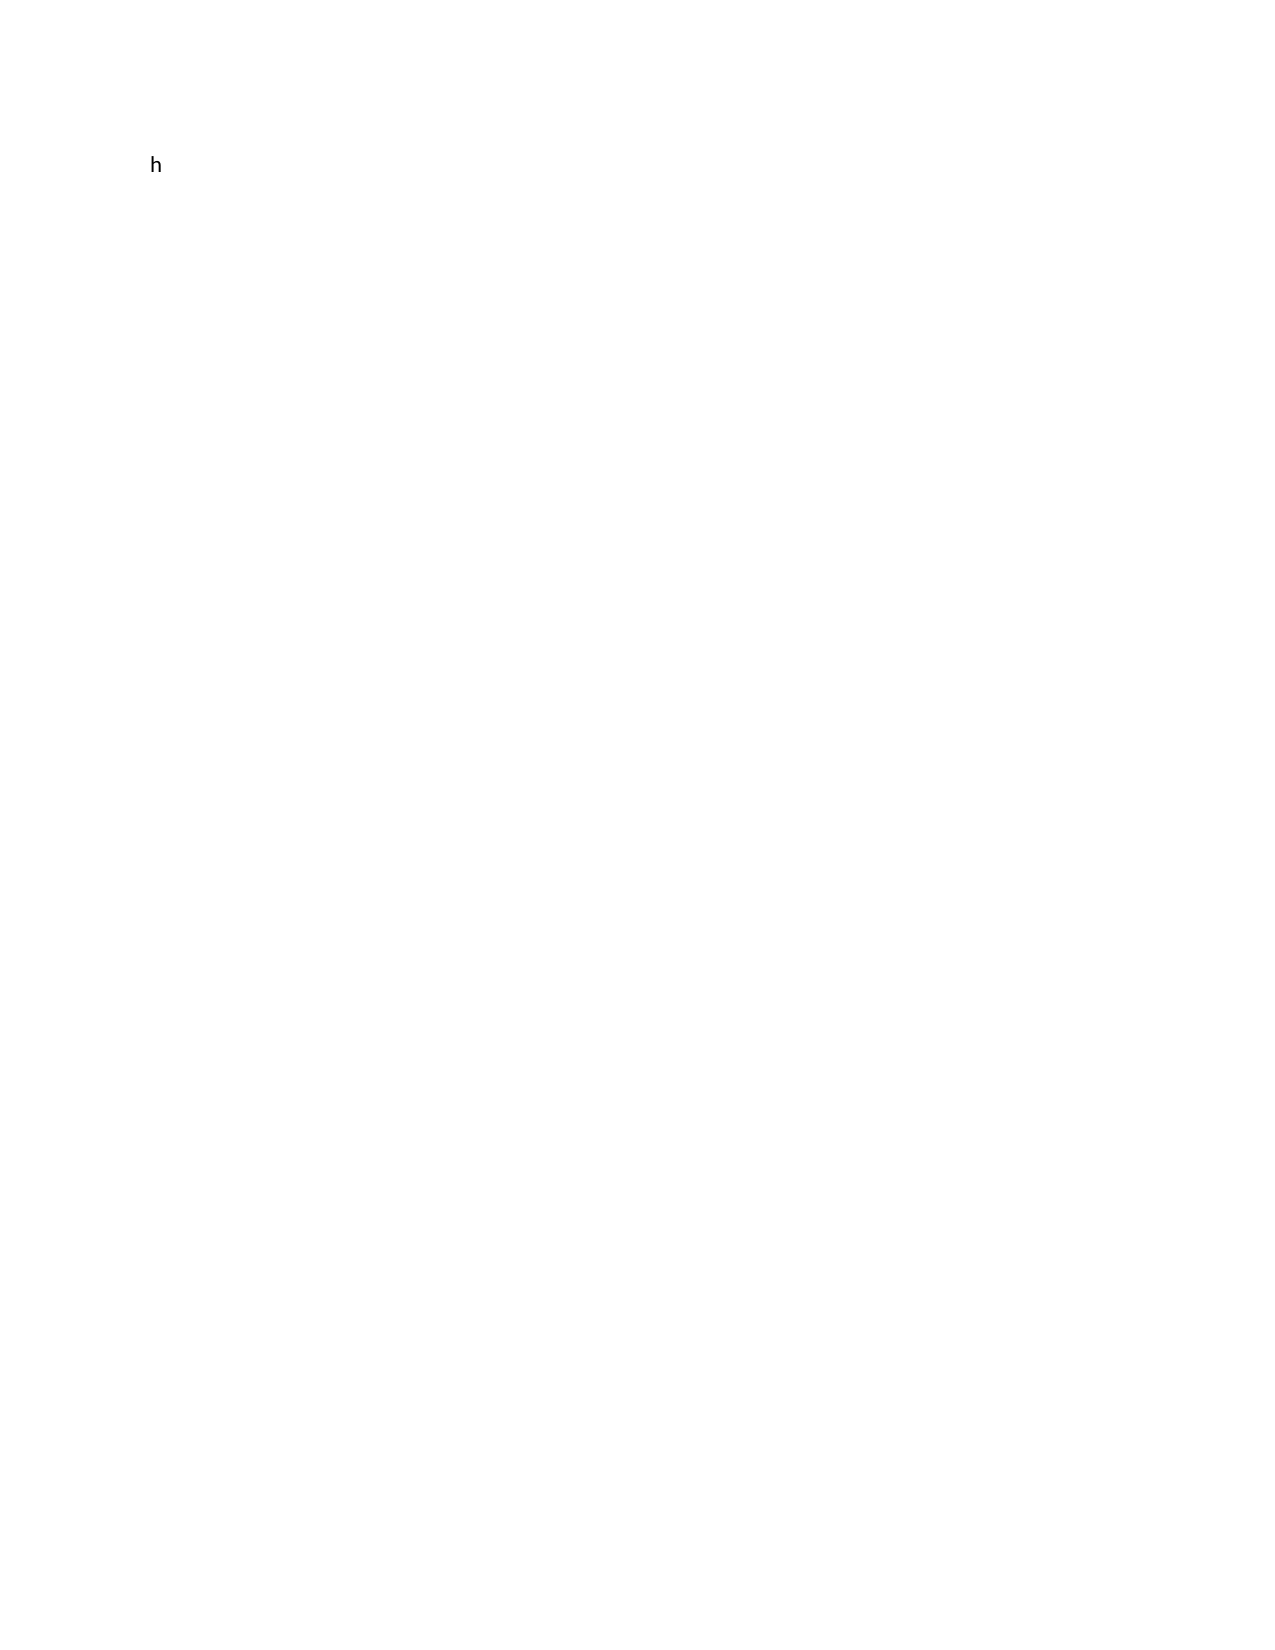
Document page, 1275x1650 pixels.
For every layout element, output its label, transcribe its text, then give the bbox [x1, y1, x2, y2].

text h [150, 150, 1125, 178]
